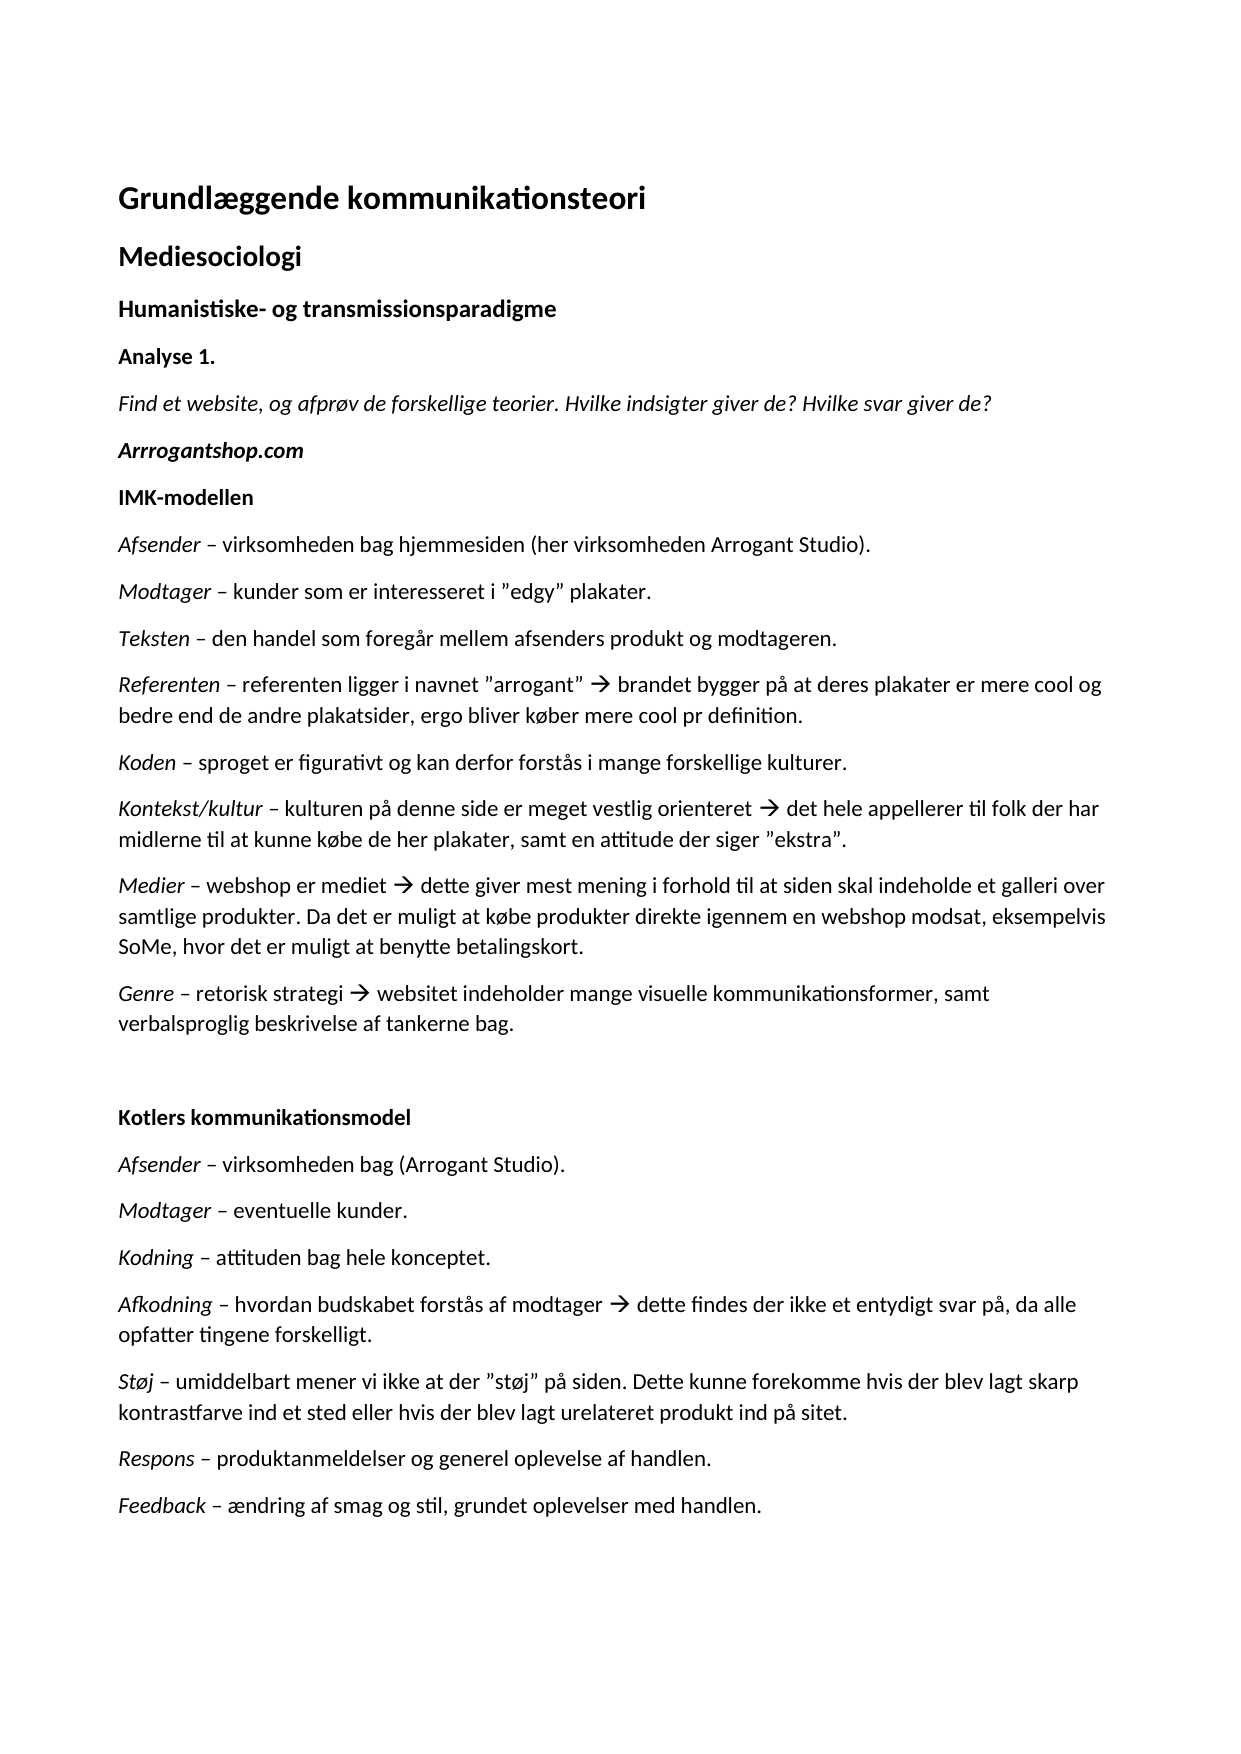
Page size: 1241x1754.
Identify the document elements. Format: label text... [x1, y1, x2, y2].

text Kontekst/kultur – kulturen på denne side er meget vestlig orienteret det hele appellerer til folk der har midlerne til at kunne købe de her plakater, samt en attitude der siger ”ekstra”. [118, 794, 1122, 853]
text Grundlæggende kommunikationsteori [118, 177, 1122, 218]
text Referenten – referenten ligger i navnet ”arrogant” brandet bygger på at deres plakater er mere cool og bedre end de andre plakatsider, ergo bliver køber mere cool pr definition. [118, 671, 1122, 729]
text Teksten – den handel som foregår mellem afsenders produkt og modtageren. [118, 624, 1122, 652]
text Humanistiske- og transmissionsparadigme [118, 293, 1122, 323]
text Find et website, og afprøv de forskellige teorier. Hvilke indsigter giver de? Hvilke svar giver de? [118, 389, 1122, 417]
text Analyse 1. [118, 342, 1122, 371]
text Kodning – attituden bag hele konceptet. [118, 1243, 1122, 1272]
text Kotlers kommunikationsmodel [118, 1103, 1122, 1131]
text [118, 1491, 1122, 1550]
text Respons – produktanmeldelser og generel oplevelse af handlen. [118, 1444, 1122, 1473]
text Støj – umiddelbart mener vi ikke at der ”støj” på siden. Dette kunne forekomme hvis der blev lagt skarp kontrastfarve ind et sted eller hvis der blev lagt urelateret produkt ind på sitet. [118, 1367, 1122, 1426]
text Genre – retorisk strategi websitet indeholder mange visuelle kommunikationsformer, samt verbalsproglig beskrivelse af tankerne bag. [118, 979, 1122, 1037]
text Afsender – virksomheden bag (Arrogant Studio). [118, 1150, 1122, 1178]
text IMK-modellen [118, 483, 1122, 511]
text Mediesociologi [118, 238, 1122, 273]
text Afsender – virksomheden bag hjemmesiden (her virksomheden Arrogant Studio). [118, 530, 1122, 558]
text Medier – webshop er mediet dette giver mest mening i forhold til at siden skal indeholde et galleri over samtlige produkter. Da det er muligt at købe produkter direkte igennem en webshop modsat, eksempelvis SoMe, hvor det er muligt at benytte betalingskort. [118, 872, 1122, 960]
text Afkodning – hvordan budskabet forstås af modtager dette findes der ikke et entydigt svar på, da alle opfatter tingene forskelligt. [118, 1290, 1122, 1349]
text Modtager – eventuelle kunder. [118, 1197, 1122, 1225]
text Modtager – kunder som er interesseret i ”edgy” plakater. [118, 577, 1122, 605]
text Koden – sproget er figurativt og kan derfor forstås i mange forskellige kulturer. [118, 748, 1122, 776]
text Arrrogantshop.com [118, 436, 1122, 464]
